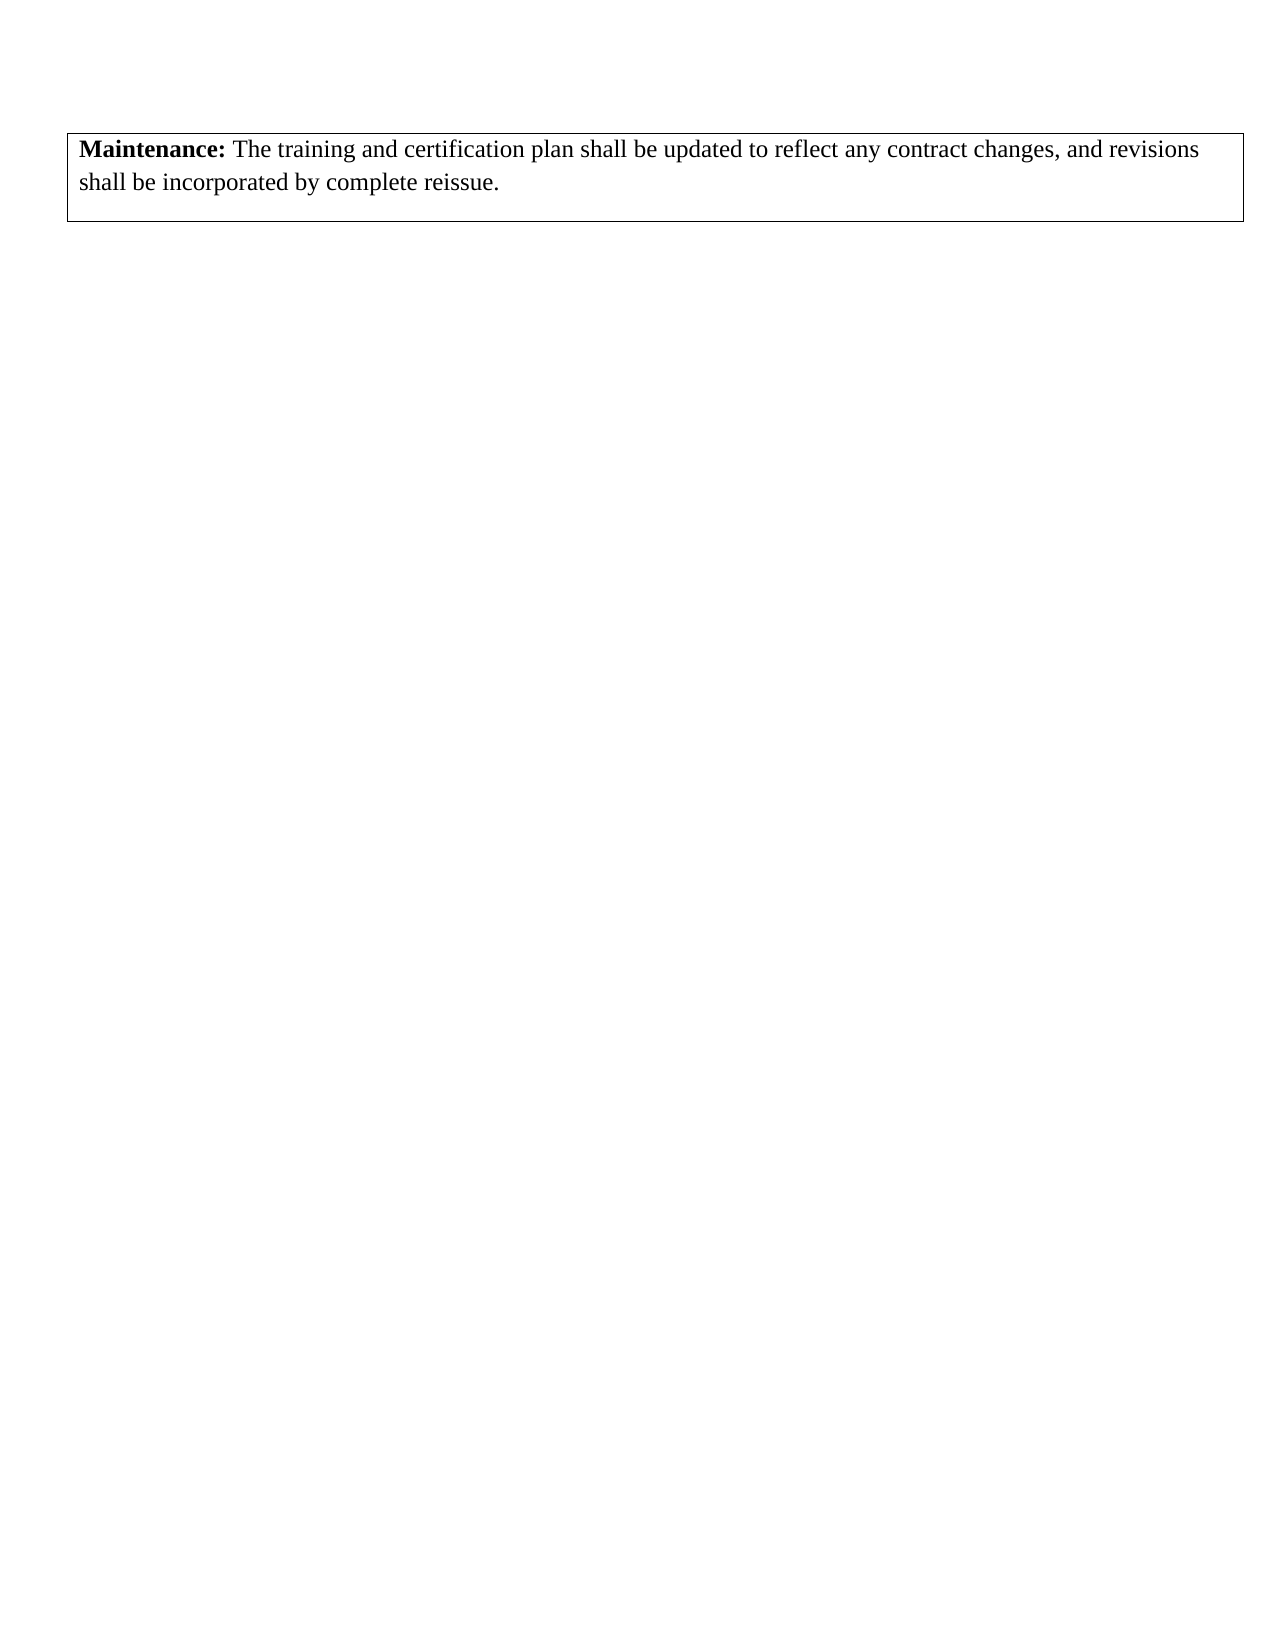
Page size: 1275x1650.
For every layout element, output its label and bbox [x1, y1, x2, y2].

table_cell [68, 134, 1243, 221]
